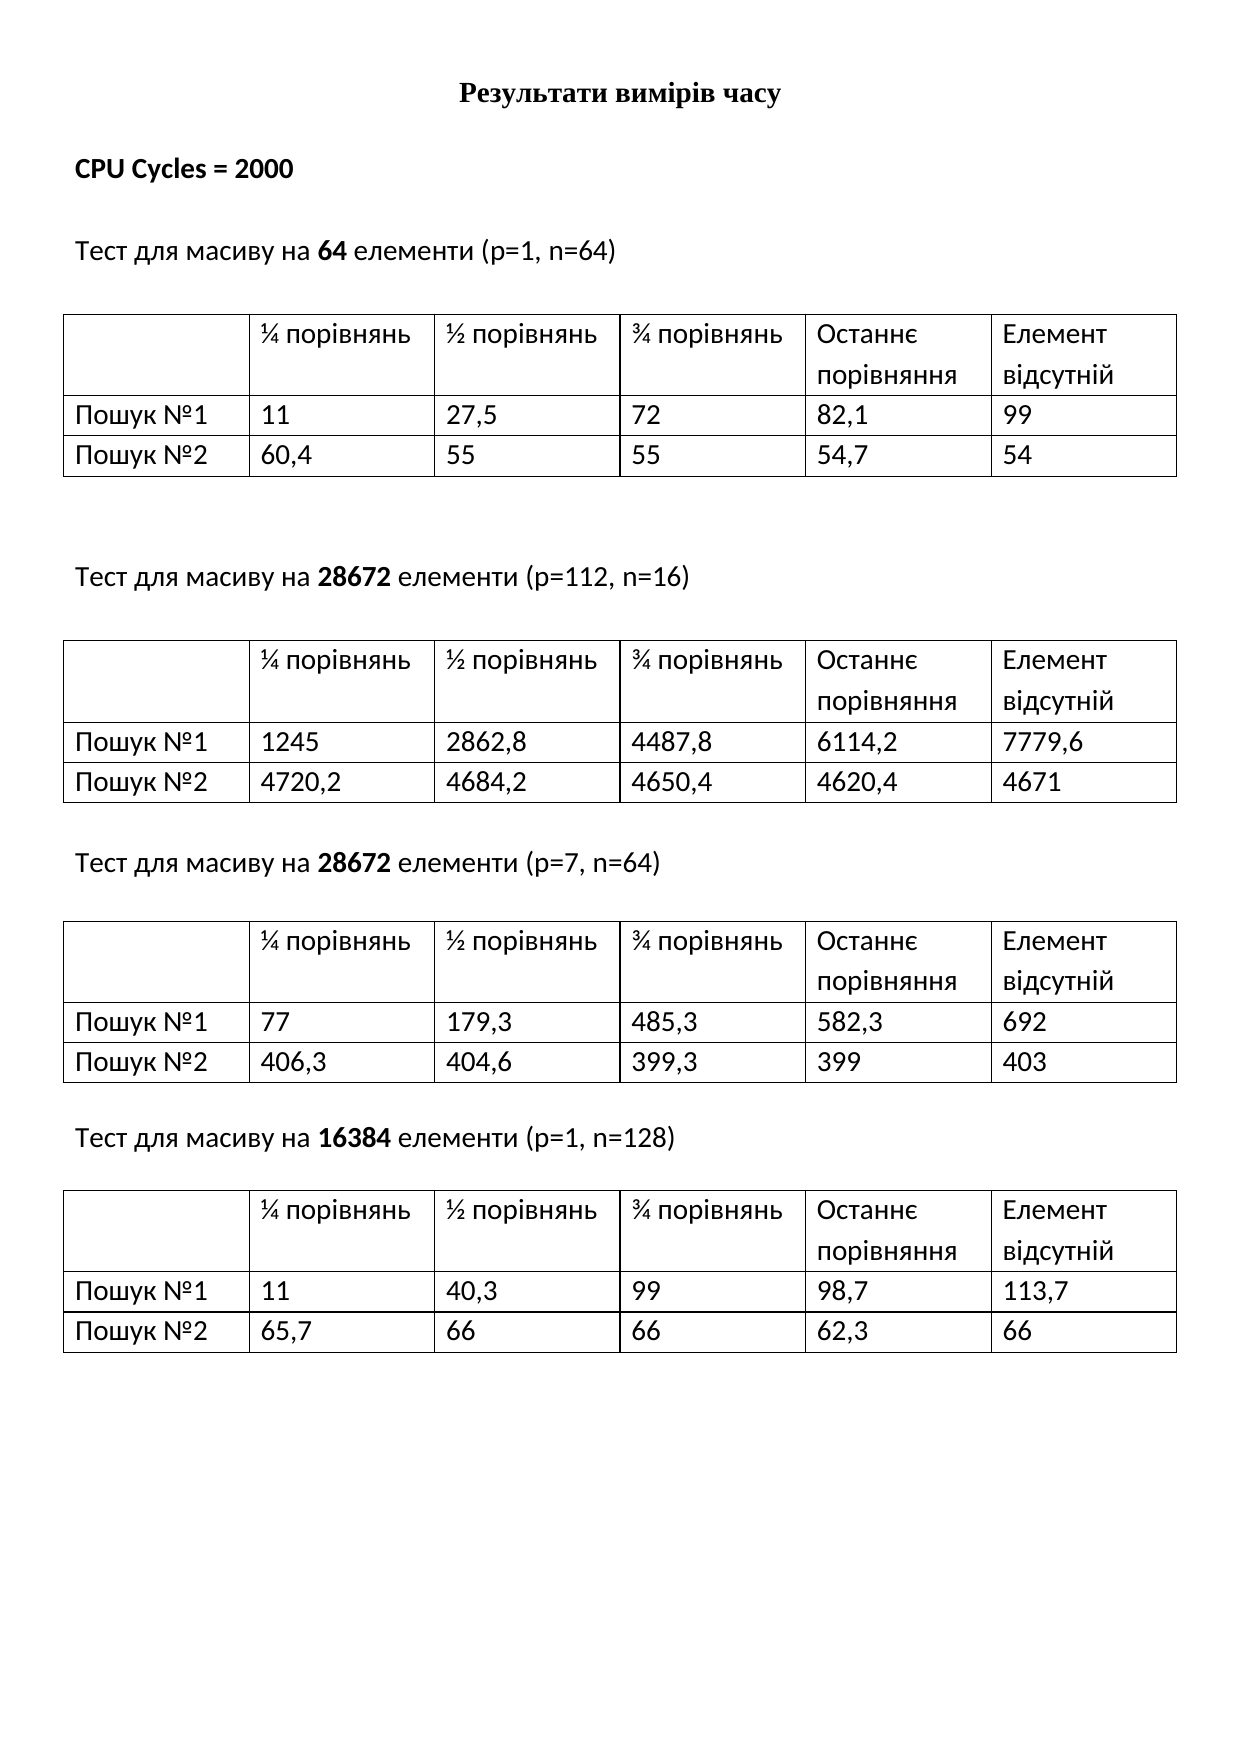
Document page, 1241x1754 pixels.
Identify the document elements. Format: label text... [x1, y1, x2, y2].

table_cell 99 [621, 1272, 805, 1311]
table_header ¼ порівнянь [250, 1191, 434, 1271]
table_cell 4650,4 [621, 763, 805, 802]
list Тест для масиву на 28672 елементи (p=7, n=64) [75, 844, 1165, 879]
table_header [64, 315, 249, 395]
table_header Елемент відсутній [992, 922, 1176, 1002]
table_header ½ порівнянь [435, 315, 619, 395]
table_cell 66 [621, 1313, 805, 1352]
table_cell Пошук №2 [64, 1313, 249, 1352]
table_cell 4684,2 [435, 763, 619, 802]
table_cell Пошук №2 [64, 1043, 249, 1082]
table_header ¼ порівнянь [250, 315, 434, 395]
list Тест для масиву на 28672 елементи (p=112, n=16) [75, 558, 1165, 594]
table_header ¼ порівнянь [250, 922, 434, 1002]
table_cell Пошук №2 [64, 763, 249, 802]
table_cell 66 [435, 1313, 619, 1352]
table_cell 72 [621, 396, 805, 435]
table_header [64, 1191, 249, 1271]
text Тест для масиву на 16384 елементи (p=1, n=128) [75, 1119, 1165, 1154]
table_cell 98,7 [806, 1272, 991, 1311]
table_cell Пошук №1 [64, 1272, 249, 1311]
table_cell 399 [806, 1043, 991, 1082]
table_cell 403 [992, 1043, 1176, 1082]
table_cell 60,4 [250, 436, 434, 476]
table_header ¾ порівнянь [621, 641, 805, 722]
table_header Останнє порівняння [806, 641, 991, 722]
table_cell 4720,2 [250, 763, 434, 802]
table_header ¼ порівнянь [250, 641, 434, 722]
table_cell 77 [250, 1003, 434, 1042]
list CPU Cycles = 2000 [75, 150, 1165, 186]
table_cell 406,3 [250, 1043, 434, 1082]
table_cell 40,3 [435, 1272, 619, 1311]
table_cell 27,5 [435, 396, 619, 435]
table_cell 11 [250, 1272, 434, 1311]
table_cell 179,3 [435, 1003, 619, 1042]
table_cell 113,7 [992, 1272, 1176, 1311]
table_cell 1245 [250, 723, 434, 762]
table_cell 399,3 [621, 1043, 805, 1082]
table_cell 62,3 [806, 1313, 991, 1352]
table_header [64, 922, 249, 1002]
table_cell 99 [992, 396, 1176, 435]
table_cell 692 [992, 1003, 1176, 1042]
table_cell 66 [992, 1313, 1176, 1352]
table_cell Пошук №1 [64, 1003, 249, 1042]
table_cell 55 [435, 436, 619, 476]
table_header Елемент відсутній [992, 315, 1176, 395]
table_header Елемент відсутній [992, 641, 1176, 722]
table_cell 4620,4 [806, 763, 991, 802]
table_header [64, 641, 249, 722]
table_cell 82,1 [806, 396, 991, 435]
table_cell 11 [250, 396, 434, 435]
table_cell 7779,6 [992, 723, 1176, 762]
table_header Останнє порівняння [806, 1191, 991, 1271]
table_cell Пошук №2 [64, 436, 249, 476]
table_header ¾ порівнянь [621, 922, 805, 1002]
table_header Останнє порівняння [806, 315, 991, 395]
table_header ½ порівнянь [435, 1191, 619, 1271]
table_cell 404,6 [435, 1043, 619, 1082]
table_header ¾ порівнянь [621, 1191, 805, 1271]
table_cell 2862,8 [435, 723, 619, 762]
table_header ½ порівнянь [435, 922, 619, 1002]
table_cell 485,3 [621, 1003, 805, 1042]
table_cell 65,7 [250, 1313, 434, 1352]
table_cell 55 [621, 436, 805, 476]
table_header Елемент відсутній [992, 1191, 1176, 1271]
table_cell 6114,2 [806, 723, 991, 762]
table_cell 4487,8 [621, 723, 805, 762]
table_cell Пошук №1 [64, 396, 249, 435]
table_cell Пошук №1 [64, 723, 249, 762]
list Тест для масиву на 64 елементи (p=1, n=64) [75, 232, 1165, 268]
table_cell 582,3 [806, 1003, 991, 1042]
text Результати вимірів часу [75, 75, 1165, 108]
table_header ¾ порівнянь [621, 315, 805, 395]
table_cell 54 [992, 436, 1176, 476]
table_cell 54,7 [806, 436, 991, 476]
table_cell 4671 [992, 763, 1176, 802]
table_header Останнє порівняння [806, 922, 991, 1002]
table_header ½ порівнянь [435, 641, 619, 722]
